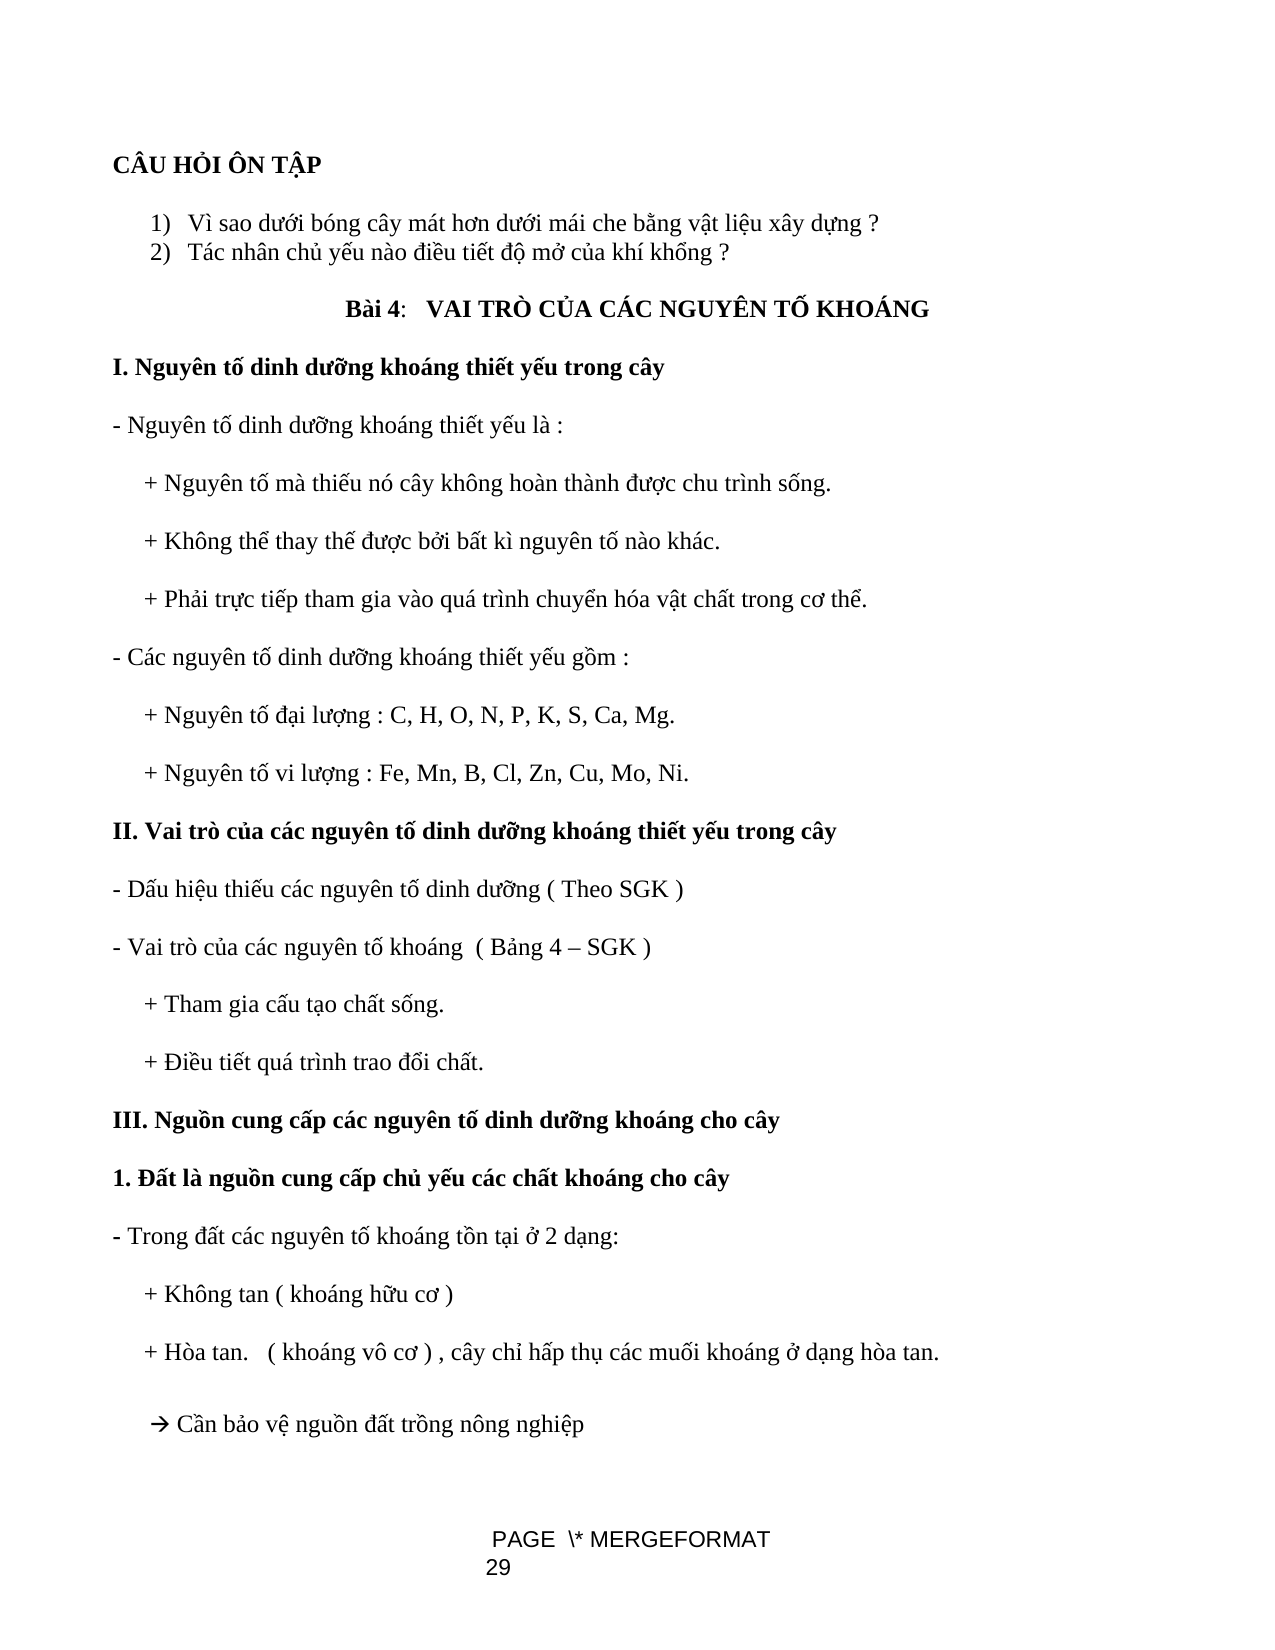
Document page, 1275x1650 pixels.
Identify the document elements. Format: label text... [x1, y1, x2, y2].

text - Trong đất các nguyên tố khoáng tồn tại ở 2 dạng: [112, 1221, 1162, 1250]
text + Không tan ( khoáng hữu cơ ) [112, 1279, 1162, 1308]
text II. Vai trò của các nguyên tố dinh dưỡng khoáng thiết yếu trong cây [112, 816, 1162, 844]
text - Vai trò của các nguyên tố khoáng ( Bảng 4 – SGK ) [112, 932, 1162, 960]
text + Nguyên tố vi lượng : Fe, Mn, B, Cl, Zn, Cu, Mo, Ni. [112, 758, 1162, 787]
text CÂU HỎI ÔN TẬP [112, 150, 1162, 179]
text + Nguyên tố mà thiếu nó cây không hoàn thành được chu trình sống. [112, 468, 1162, 497]
text 🡪 Cần bảo vệ nguồn đất trồng nông nghiệp [112, 1395, 1162, 1446]
text - Nguyên tố dinh dưỡng khoáng thiết yếu là : [112, 410, 1162, 439]
text + Không thể thay thế được bởi bất kì nguyên tố nào khác. [112, 526, 1162, 555]
text + Điều tiết quá trình trao đổi chất. [112, 1047, 1162, 1076]
text + Hòa tan. ( khoáng vô cơ ) , cây chỉ hấp thụ các muối khoáng ở dạng hòa tan. [112, 1337, 1162, 1366]
list Tác nhân chủ yếu nào điều tiết độ mở của khí khổng ? [150, 237, 1162, 265]
text + Nguyên tố đại lượng : C, H, O, N, P, K, S, Ca, Mg. [112, 700, 1162, 729]
text Bài 4: VAI TRÒ CỦA CÁC NGUYÊN TỐ KHOÁNG [112, 294, 1162, 323]
text - Dấu hiệu thiếu các nguyên tố dinh dưỡng ( Theo SGK ) [112, 874, 1162, 902]
text III. Nguồn cung cấp các nguyên tố dinh dưỡng khoáng cho cây [112, 1105, 1162, 1134]
text - Các nguyên tố dinh dưỡng khoáng thiết yếu gồm : [112, 642, 1162, 671]
text + Tham gia cấu tạo chất sống. [112, 989, 1162, 1018]
text 1. Đất là nguồn cung cấp chủ yếu các chất khoáng cho cây [112, 1163, 1162, 1192]
list Vì sao dưới bóng cây mát hơn dưới mái che bằng vật liệu xây dựng ? [150, 208, 1162, 237]
text + Phải trực tiếp tham gia vào quá trình chuyển hóa vật chất trong cơ thể. [112, 584, 1162, 613]
text I. Nguyên tố dinh dưỡng khoáng thiết yếu trong cây [112, 352, 1162, 381]
